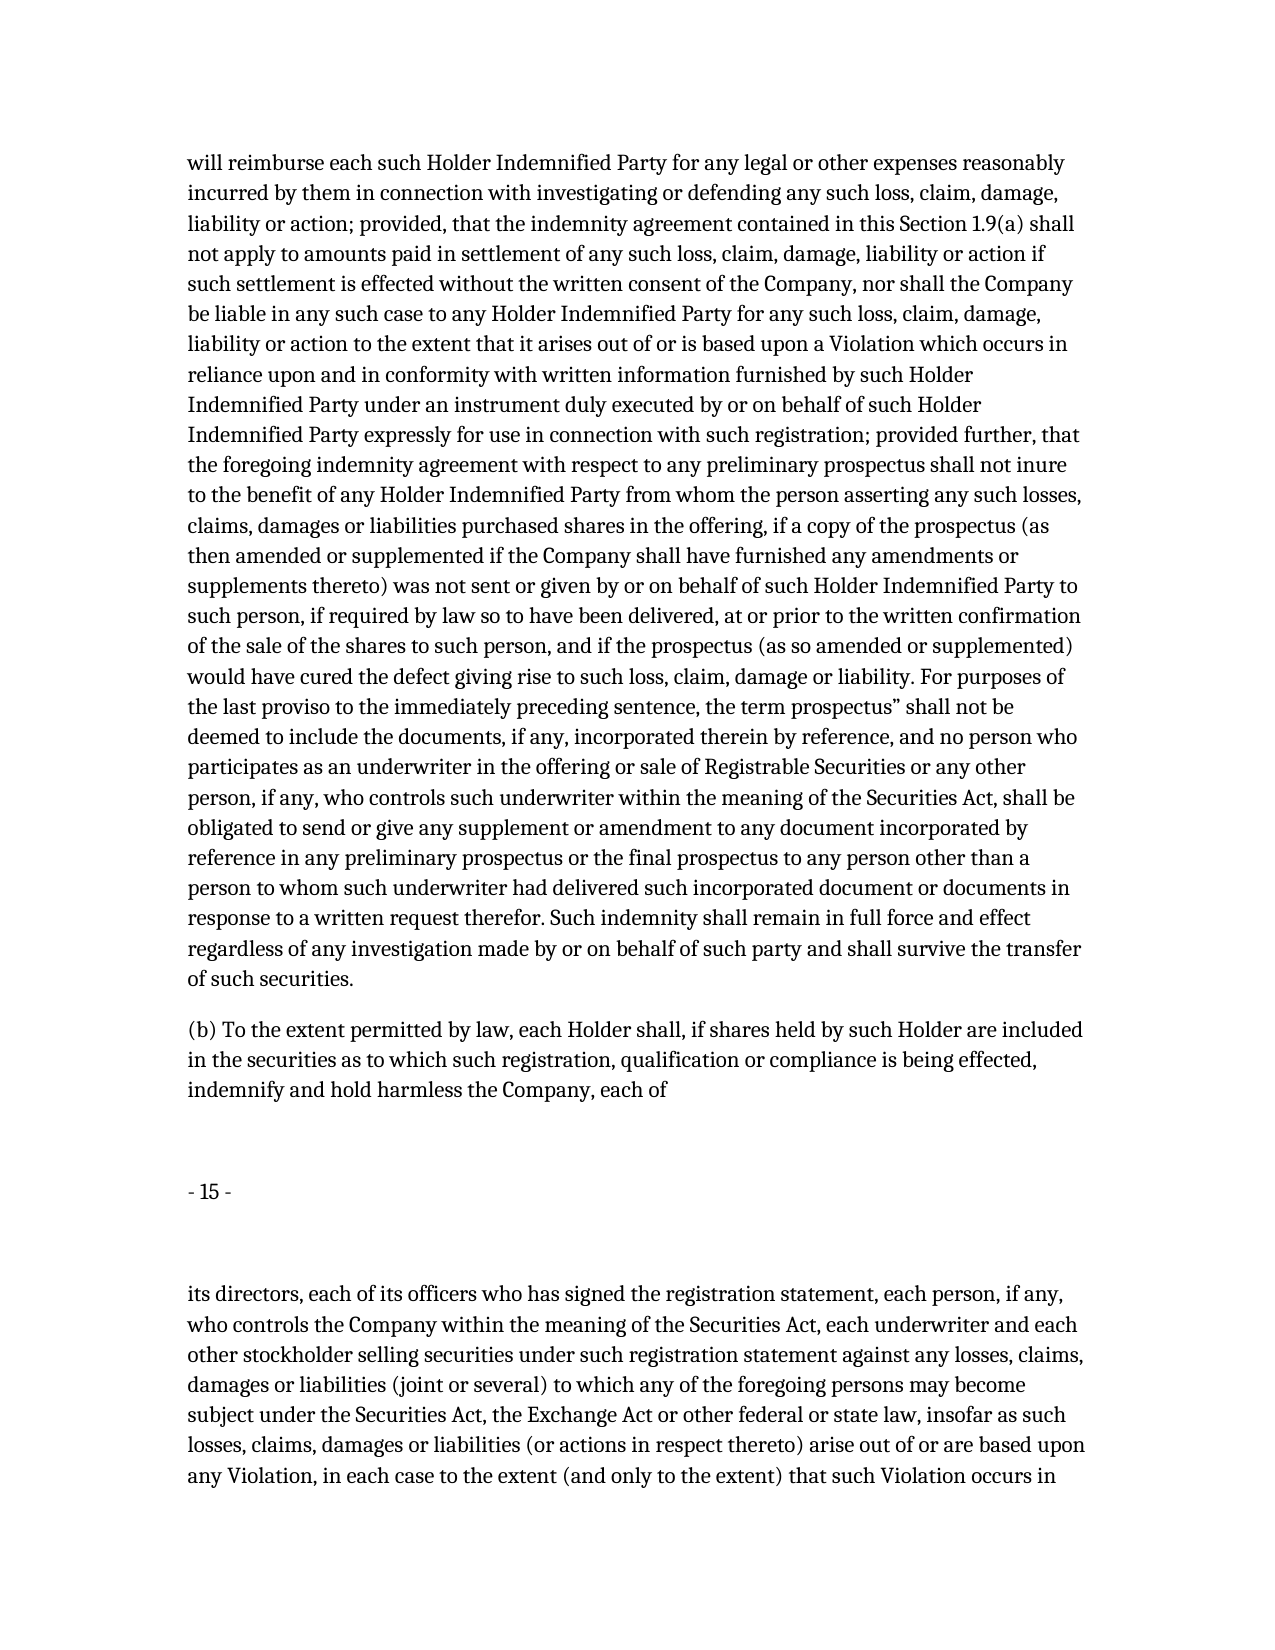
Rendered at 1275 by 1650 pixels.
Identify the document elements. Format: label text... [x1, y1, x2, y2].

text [187, 1281, 1087, 1489]
text - 15 - [187, 1179, 1087, 1206]
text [187, 150, 1087, 992]
text (b) To the extent permitted by law, each Holder shall, if shares held by such Holder are included in the securities as to which such registration, qualification or compliance is being effected, indemnify and hold harmless the Company, each of [187, 1017, 1087, 1103]
